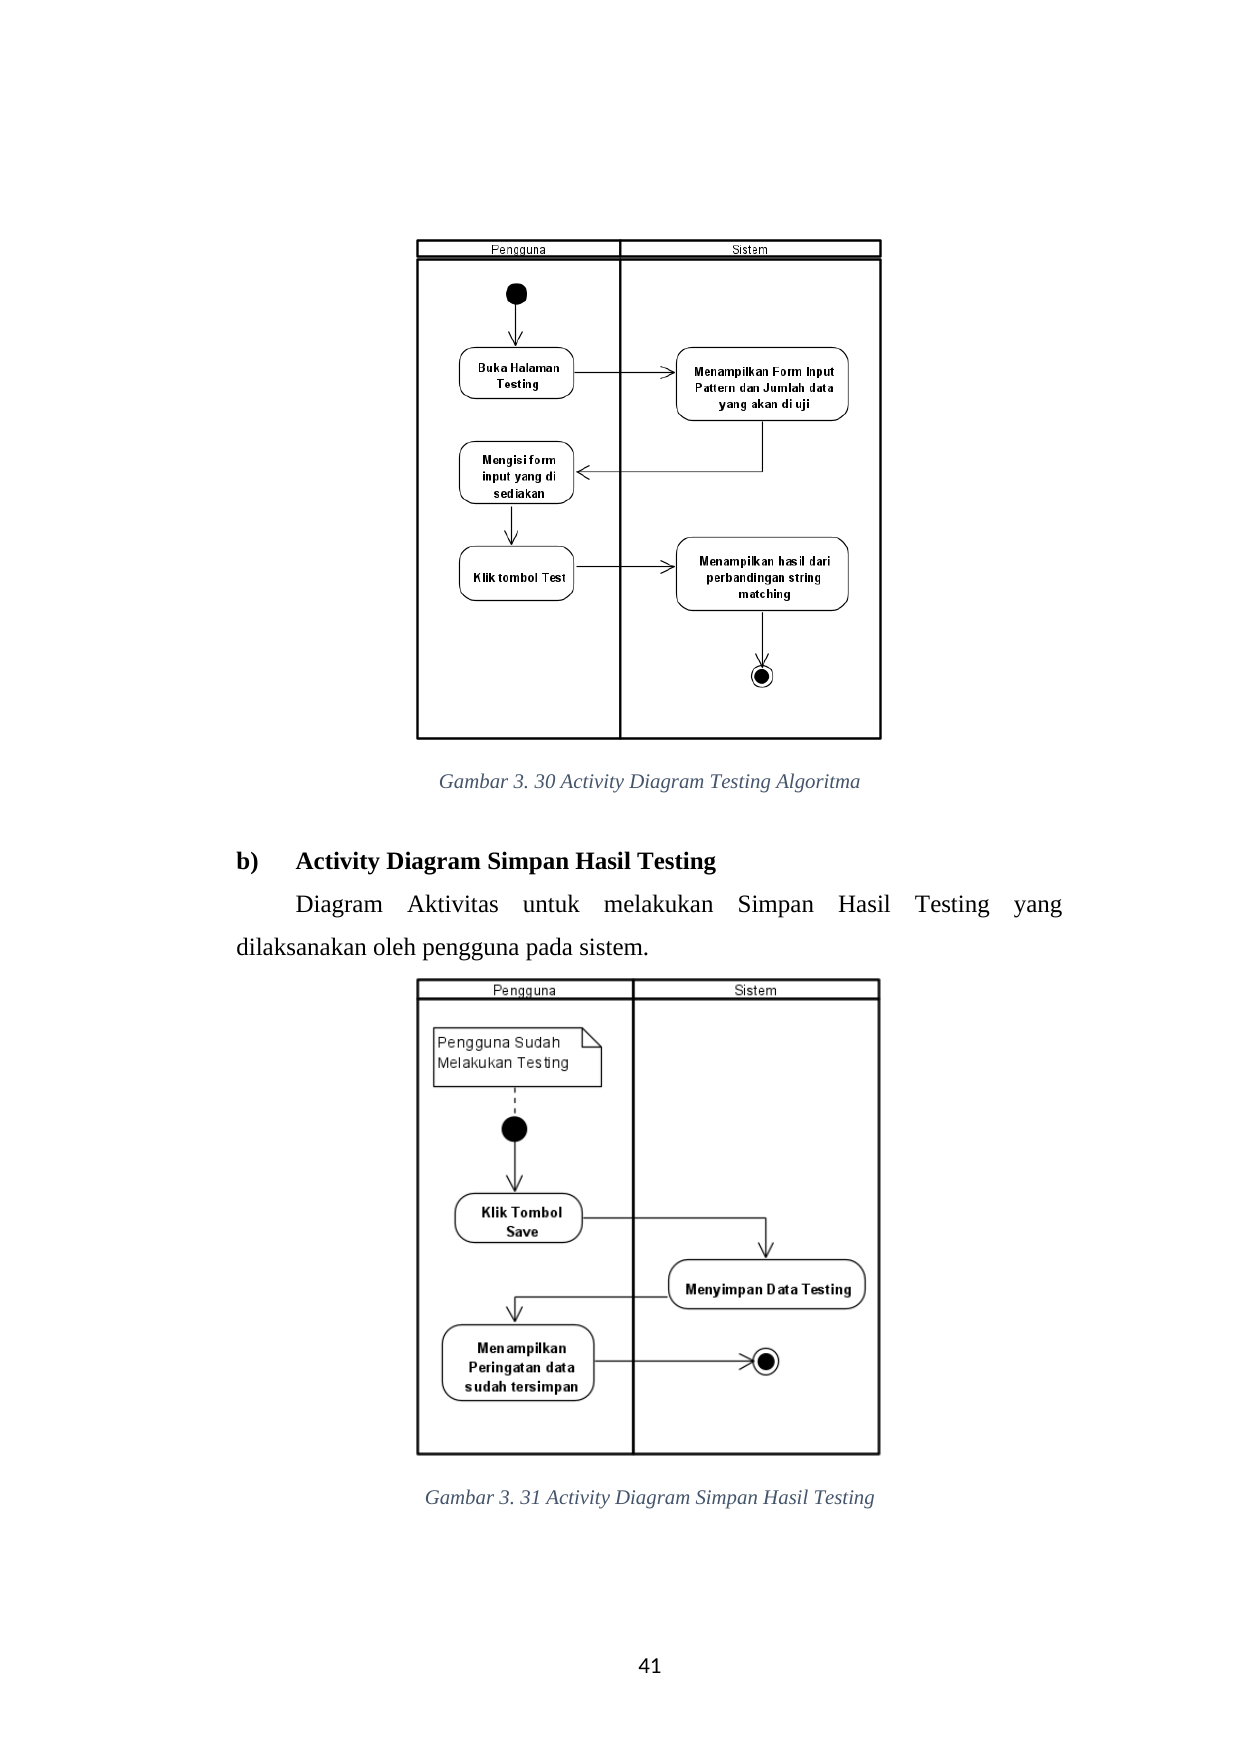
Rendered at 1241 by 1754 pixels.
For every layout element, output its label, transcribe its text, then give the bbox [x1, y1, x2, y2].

text Diagram Aktivitas untuk melakukan Simpan Hasil Testing yang dilaksanakan oleh pengguna pada sistem. [236, 889, 1063, 961]
text Gambar 3. 30 Activity Diagram Testing Algoritma [236, 769, 1063, 793]
picture [413, 975, 886, 1461]
list Activity Diagram Simpan Hasil Testing [236, 846, 1063, 874]
text Gambar 3. 31 Activity Diagram Simpan Hasil Testing [236, 1485, 1063, 1509]
picture [413, 236, 886, 744]
